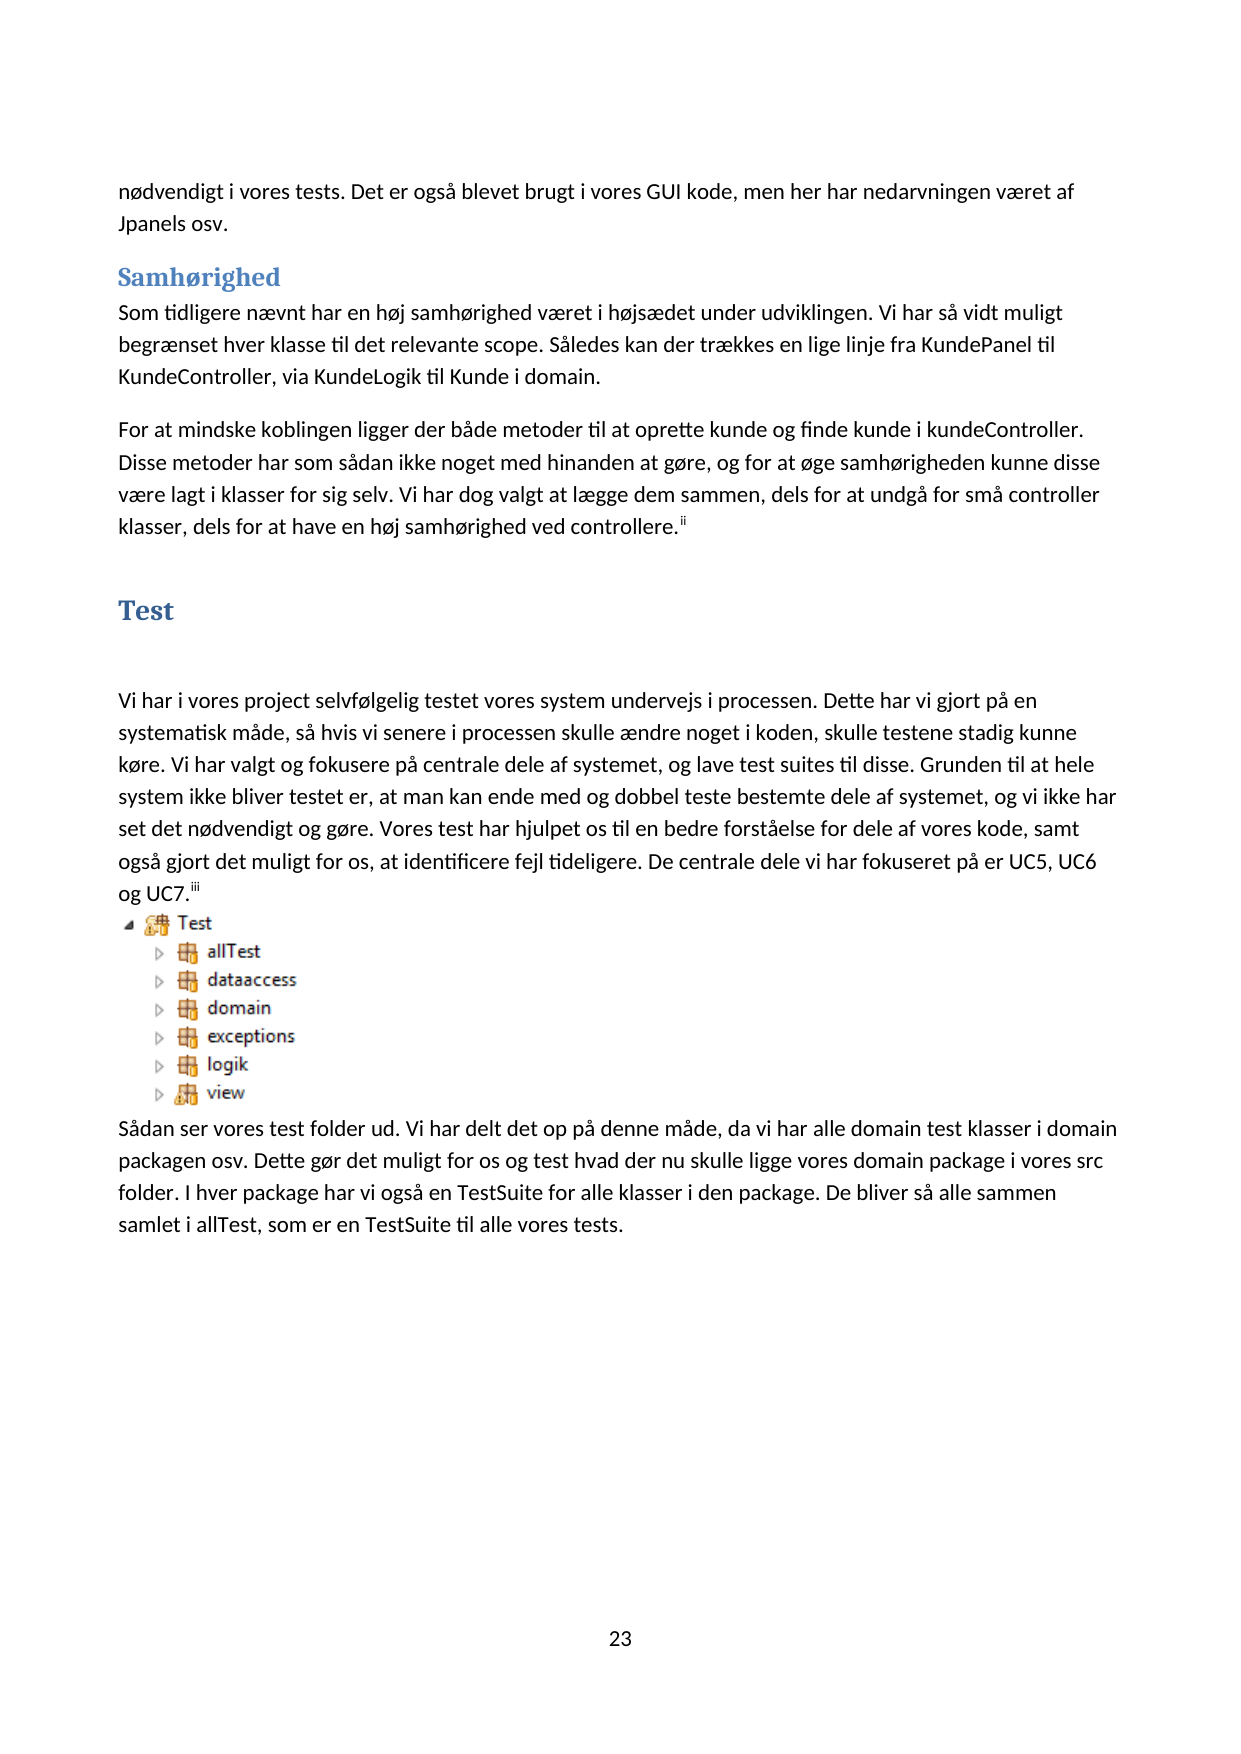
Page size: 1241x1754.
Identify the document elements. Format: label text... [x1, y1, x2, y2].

subtitle Samhørighed [118, 262, 1122, 293]
subtitle Test [118, 594, 1122, 628]
text Sådan ser vores test folder ud. Vi har delt det op på denne måde, da vi har alle domain test klasser i domain packagen osv. Dette gør det muligt for os og test hvad der nu skulle ligge vores domain package i vores src folder. I hver package har vi også en TestSuite for alle klasser i den package. De bliver så alle sammen samlet i allTest, som er en TestSuite til alle vores tests. [118, 1114, 1122, 1238]
picture [118, 911, 303, 1110]
text Vi har i vores project selvfølgelig testet vores system undervejs i processen. Dette har vi gjort på en systematisk måde, så hvis vi senere i processen skulle ændre noget i koden, skulle testene stadig kunne køre. Vi har valgt og fokusere på centrale dele af systemet, og lave test suites til disse. Grunden til at hele system ikke bliver testet er, at man kan ende med og dobbel teste bestemte dele af systemet, og vi ikke har set det nødvendigt og gøre. Vores test har hjulpet os til en bedre forståelse for dele af vores kode, samt også gjort det muligt for os, at identificere fejl tideligere. De centrale dele vi har fokuseret på er UC5, UC6 og UC7. [118, 686, 1122, 907]
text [118, 177, 1122, 237]
text Som tidligere nævnt har en høj samhørighed været i højsædet under udviklingen. Vi har så vidt muligt begrænset hver klasse til det relevante scope. Således kan der trækkes en lige linje fra KundePanel til KundeController, via KundeLogik til Kunde i domain. [118, 298, 1122, 391]
text For at mindske koblingen ligger der både metoder til at oprette kunde og finde kunde i kundeController. Disse metoder har som sådan ikke noget med hinanden at gøre, og for at øge samhørigheden kunne disse være lagt i klasser for sig selv. Vi har dog valgt at lægge dem sammen, dels for at undgå for små controller klasser, dels for at have en høj samhørighed ved controllere. [118, 416, 1122, 540]
